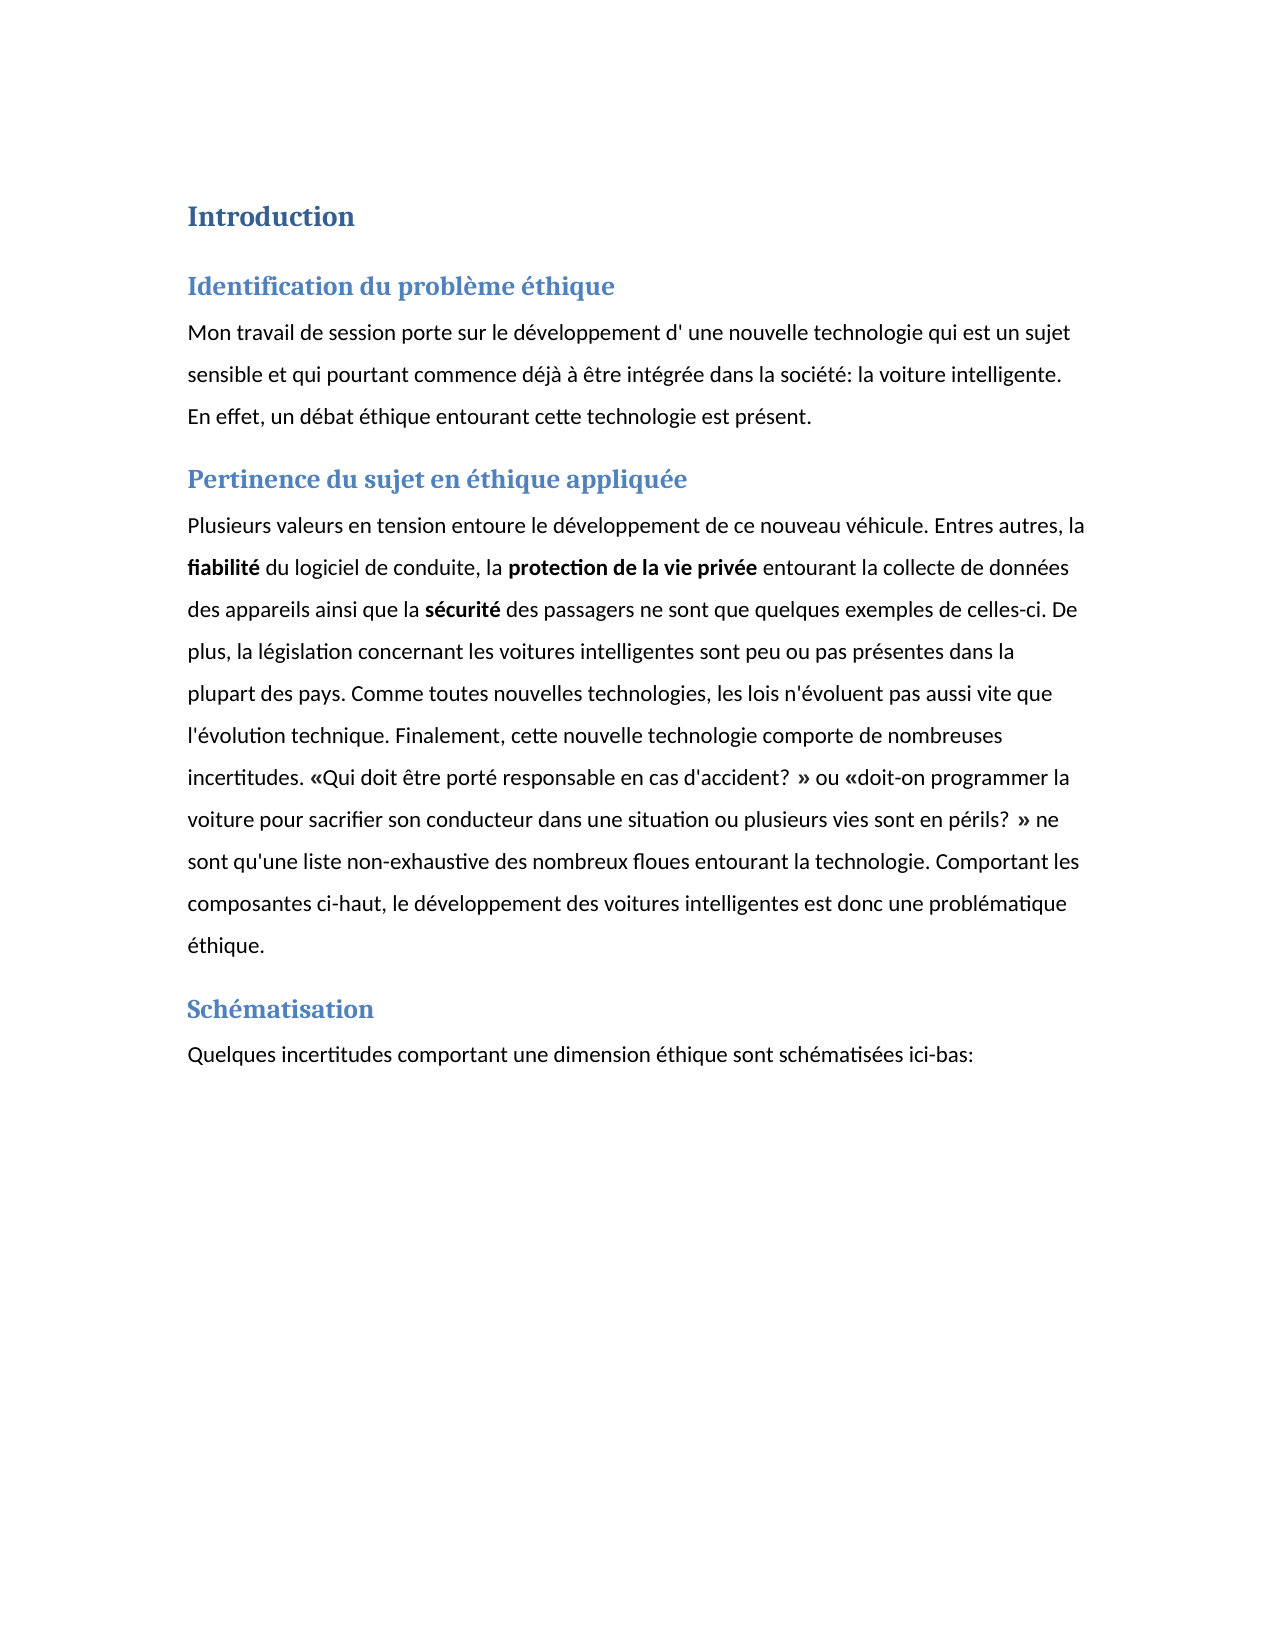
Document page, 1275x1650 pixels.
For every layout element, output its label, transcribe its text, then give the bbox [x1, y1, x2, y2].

subtitle Identification du problème éthique [187, 271, 1087, 302]
subtitle Schématisation [187, 994, 1087, 1025]
text Quelques incertitudes comportant une dimension éthique sont schématisées ici-bas: [187, 1041, 1087, 1068]
text Plusieurs valeurs en tension entoure le développement de ce nouveau véhicule. Entres autres, la fiabilité du logiciel de conduite, la protection de la vie privée entourant la collecte de données des appareils ainsi que la sécurité des passagers ne sont que quelques exemples de celles-ci. De plus, la législation concernant les voitures intelligentes sont peu ou pas présentes dans la plupart des pays. Comme toutes nouvelles technologies, les lois n'évoluent pas aussi vite que l'évolution technique. Finalement, cette nouvelle technologie comporte de nombreuses incertitudes. «Qui doit être porté responsable en cas d'accident? » ou «doit-on programmer la voiture pour sacrifier son conducteur dans une situation ou plusieurs vies sont en périls? » ne sont qu'une liste non-exhaustive des nombreux floues entourant la technologie. Comportant les composantes ci-haut, le développement des voitures intelligentes est donc une problématique éthique. [187, 511, 1087, 959]
subtitle Introduction [187, 200, 1087, 233]
subtitle Pertinence du sujet en éthique appliquée [187, 464, 1087, 496]
text Mon travail de session porte sur le développement d' une nouvelle technologie qui est un sujet sensible et qui pourtant commence déjà à être intégrée dans la société: la voiture intelligente. En effet, un débat éthique entourant cette technologie est présent. [187, 318, 1087, 430]
